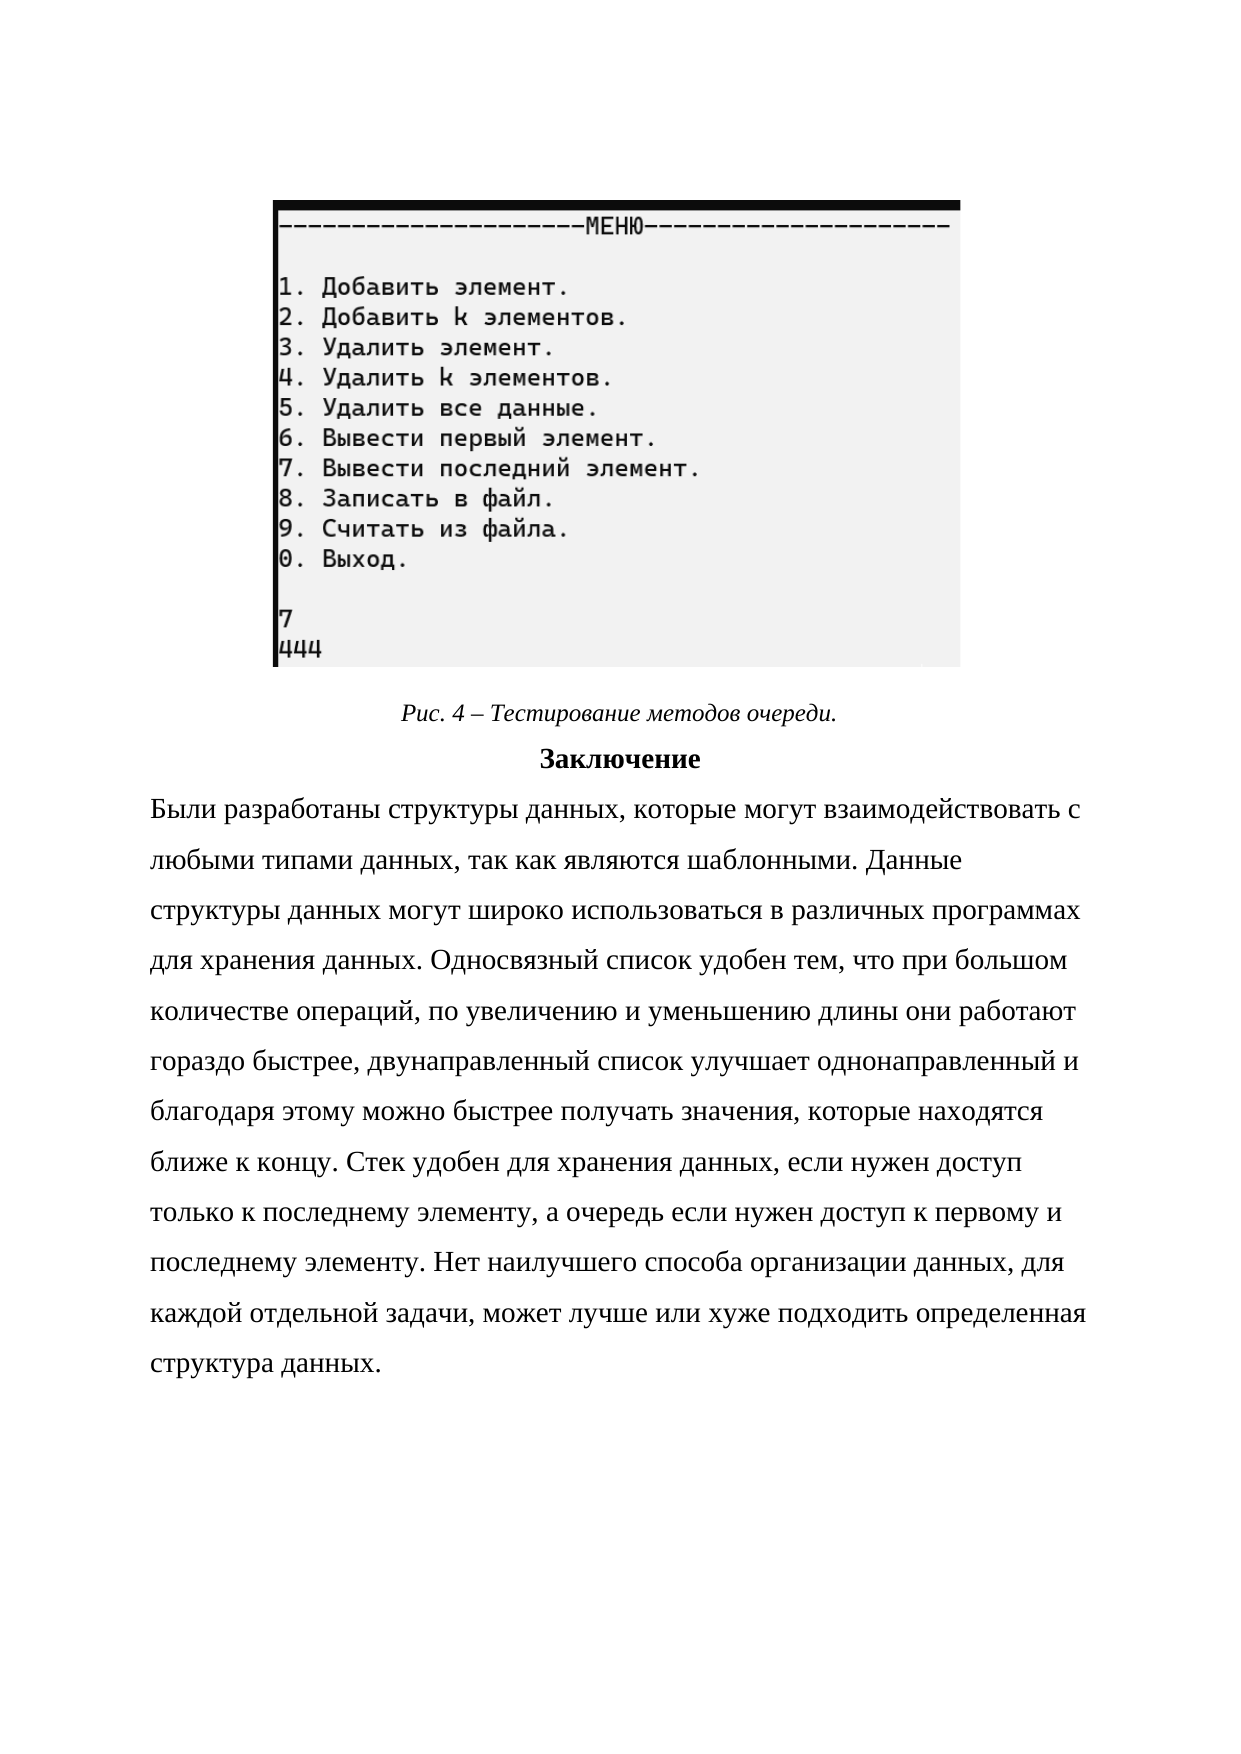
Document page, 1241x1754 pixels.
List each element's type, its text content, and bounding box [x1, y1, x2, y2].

text Заключение [150, 741, 1090, 775]
text Были разработаны структуры данных, которые могут взаимодействовать с любыми типами данных, так как являются шаблонными. Данные структуры данных могут широко использоваться в различных программах для хранения данных. Односвязный список удобен тем, что при большом количестве операций, по увеличению и уменьшению длины они работают гораздо быстрее, двунаправленный список улучшает однонаправленный и благодаря этому можно быстрее получать значения, которые находятся ближе к концу. Стек удобен для хранения данных, если нужен доступ только к последнему элементу, а очередь если нужен доступ к первому и последнему элементу. Нет наилучшего способа организации данных, для каждой отдельной задачи, может лучше или хуже подходить определенная структура данных. [150, 792, 1090, 1378]
picture [272, 200, 961, 667]
